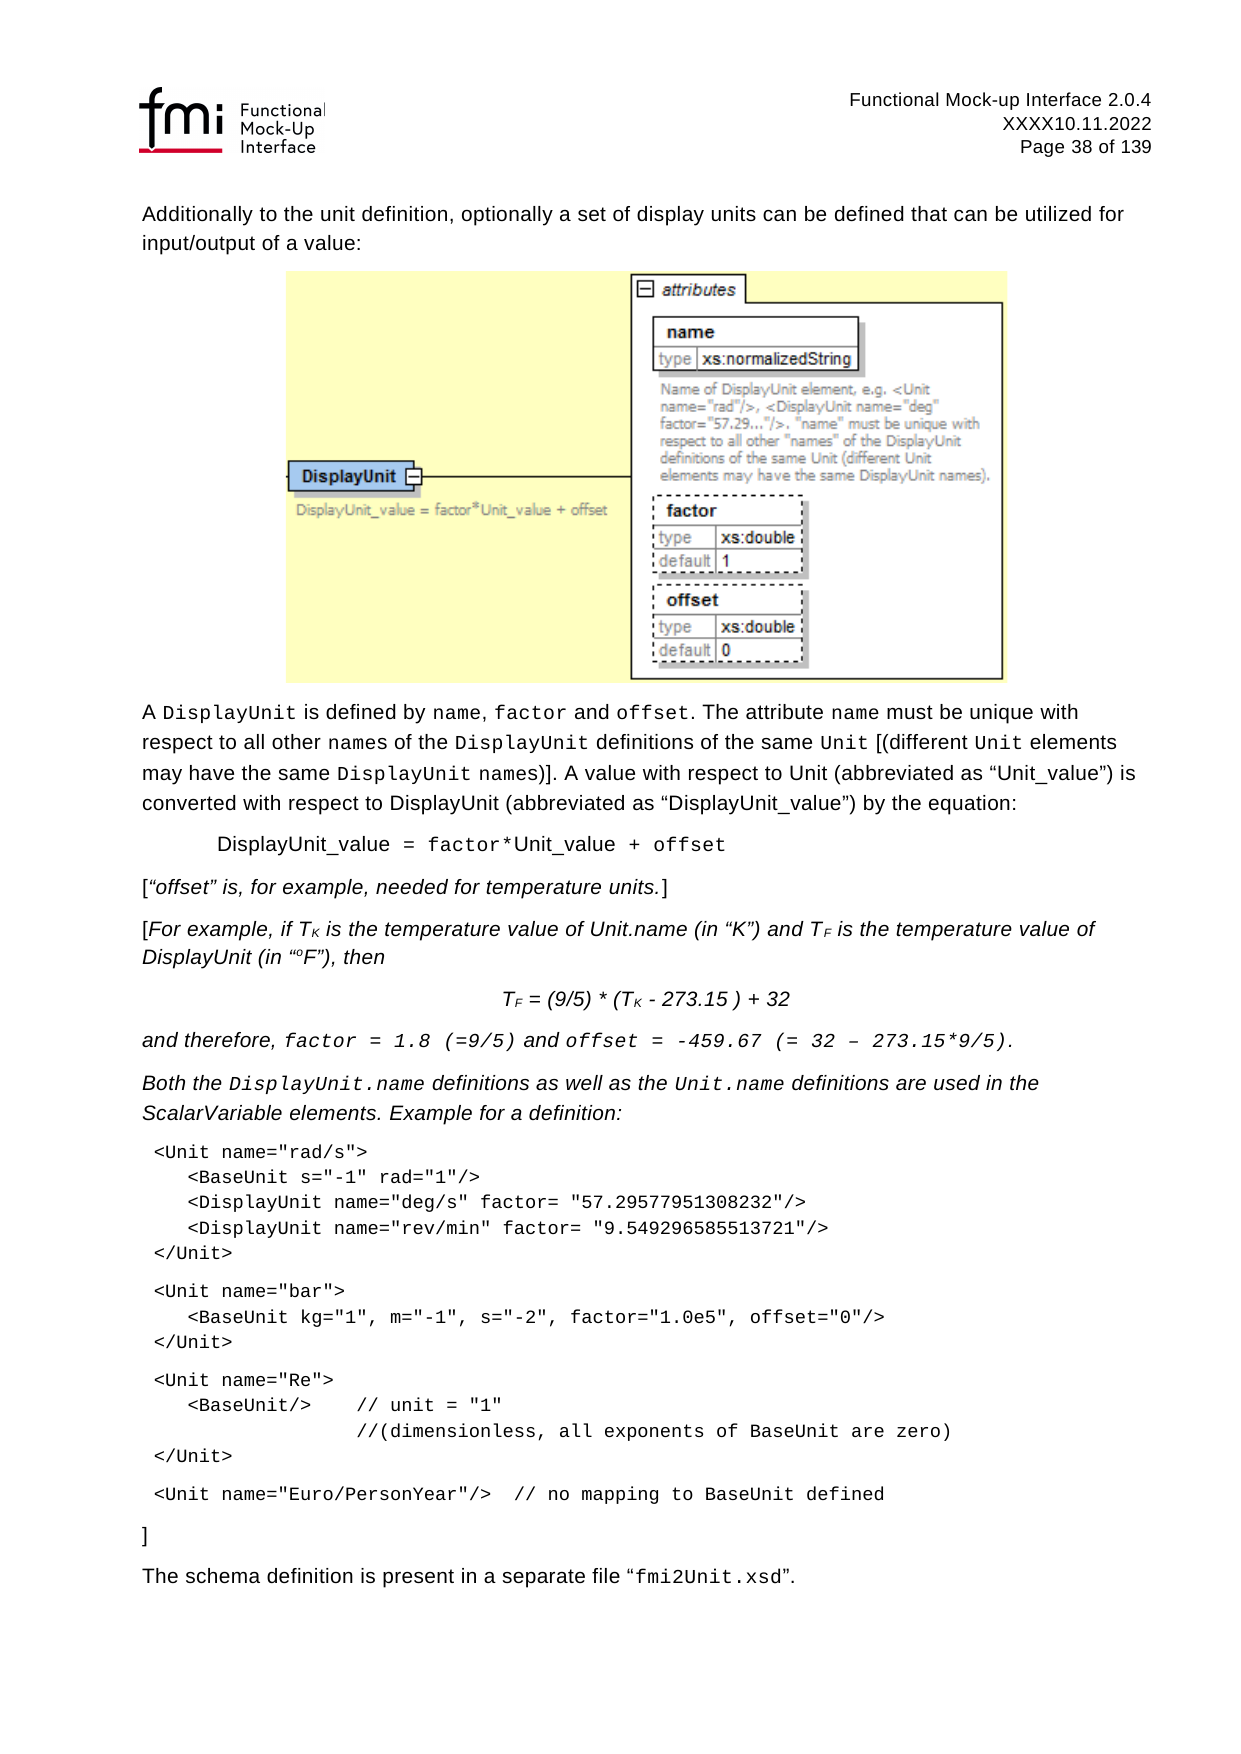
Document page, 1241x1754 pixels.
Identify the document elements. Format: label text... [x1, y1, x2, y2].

text A DisplayUnit is defined by name, factor and offset. The attribute name must be unique with respect to all other names of the DisplayUnit definitions of the same Unit [(different Unit elements may have the same DisplayUnit names)]. A value with respect to Unit (abbreviated as “Unit_value”) is converted with respect to DisplayUnit (abbreviated as “DisplayUnit_value”) by the equation: [142, 700, 1152, 815]
text The schema definition is present in a separate file “fmi2Unit.xsd”. [142, 1564, 1152, 1589]
text Additionally to the unit definition, optionally a set of display units can be defined that can be utilized for input/output of a value: [142, 202, 1152, 254]
text [“offset” is, for example, needed for temperature units.] [142, 875, 1152, 899]
picture [139, 87, 325, 153]
text DisplayUnit_value = factor*Unit_value + offset [217, 832, 1152, 858]
text <Unit name="bar"> <BaseUnit kg="1", m="-1", s="-2", factor="1.0e5", offset="0"/> </Unit> [153, 1282, 1152, 1354]
text <Unit name="rad/s"> [153, 1142, 1152, 1164]
text Both the DisplayUnit.name definitions as well as the Unit.name definitions are used in the ScalarVariable elements. Example for a definition: [142, 1071, 1152, 1125]
picture [285, 271, 1008, 683]
text ] [142, 1523, 1152, 1547]
text <DisplayUnit name="deg/s" factor= "57.29577951308232"/> [153, 1193, 1152, 1214]
text TF = (9/5) * (TK - 273.15 ) + 32 [142, 986, 1152, 1010]
text and therefore, factor = 1.8 (=9/5) and offset = -459.67 (= 32 – 273.15*9/5). [142, 1028, 1152, 1053]
text [For example, if TK is the temperature value of Unit.name (in “K”) and TF is the temperature value of DisplayUnit (in “oF”), then [142, 916, 1152, 969]
text <Unit name="Re"> <BaseUnit/> // unit = "1" //(dimensionless, all exponents of BaseUnit are zero) </Unit> [153, 1371, 1152, 1468]
text <BaseUnit s="-1" rad="1"/> [153, 1168, 1152, 1189]
text <Unit name="Euro/PersonYear"/> // no mapping to BaseUnit defined [153, 1485, 1152, 1506]
text <DisplayUnit name="rev/min" factor= "9.549296585513721"/> </Unit> [153, 1219, 1152, 1265]
